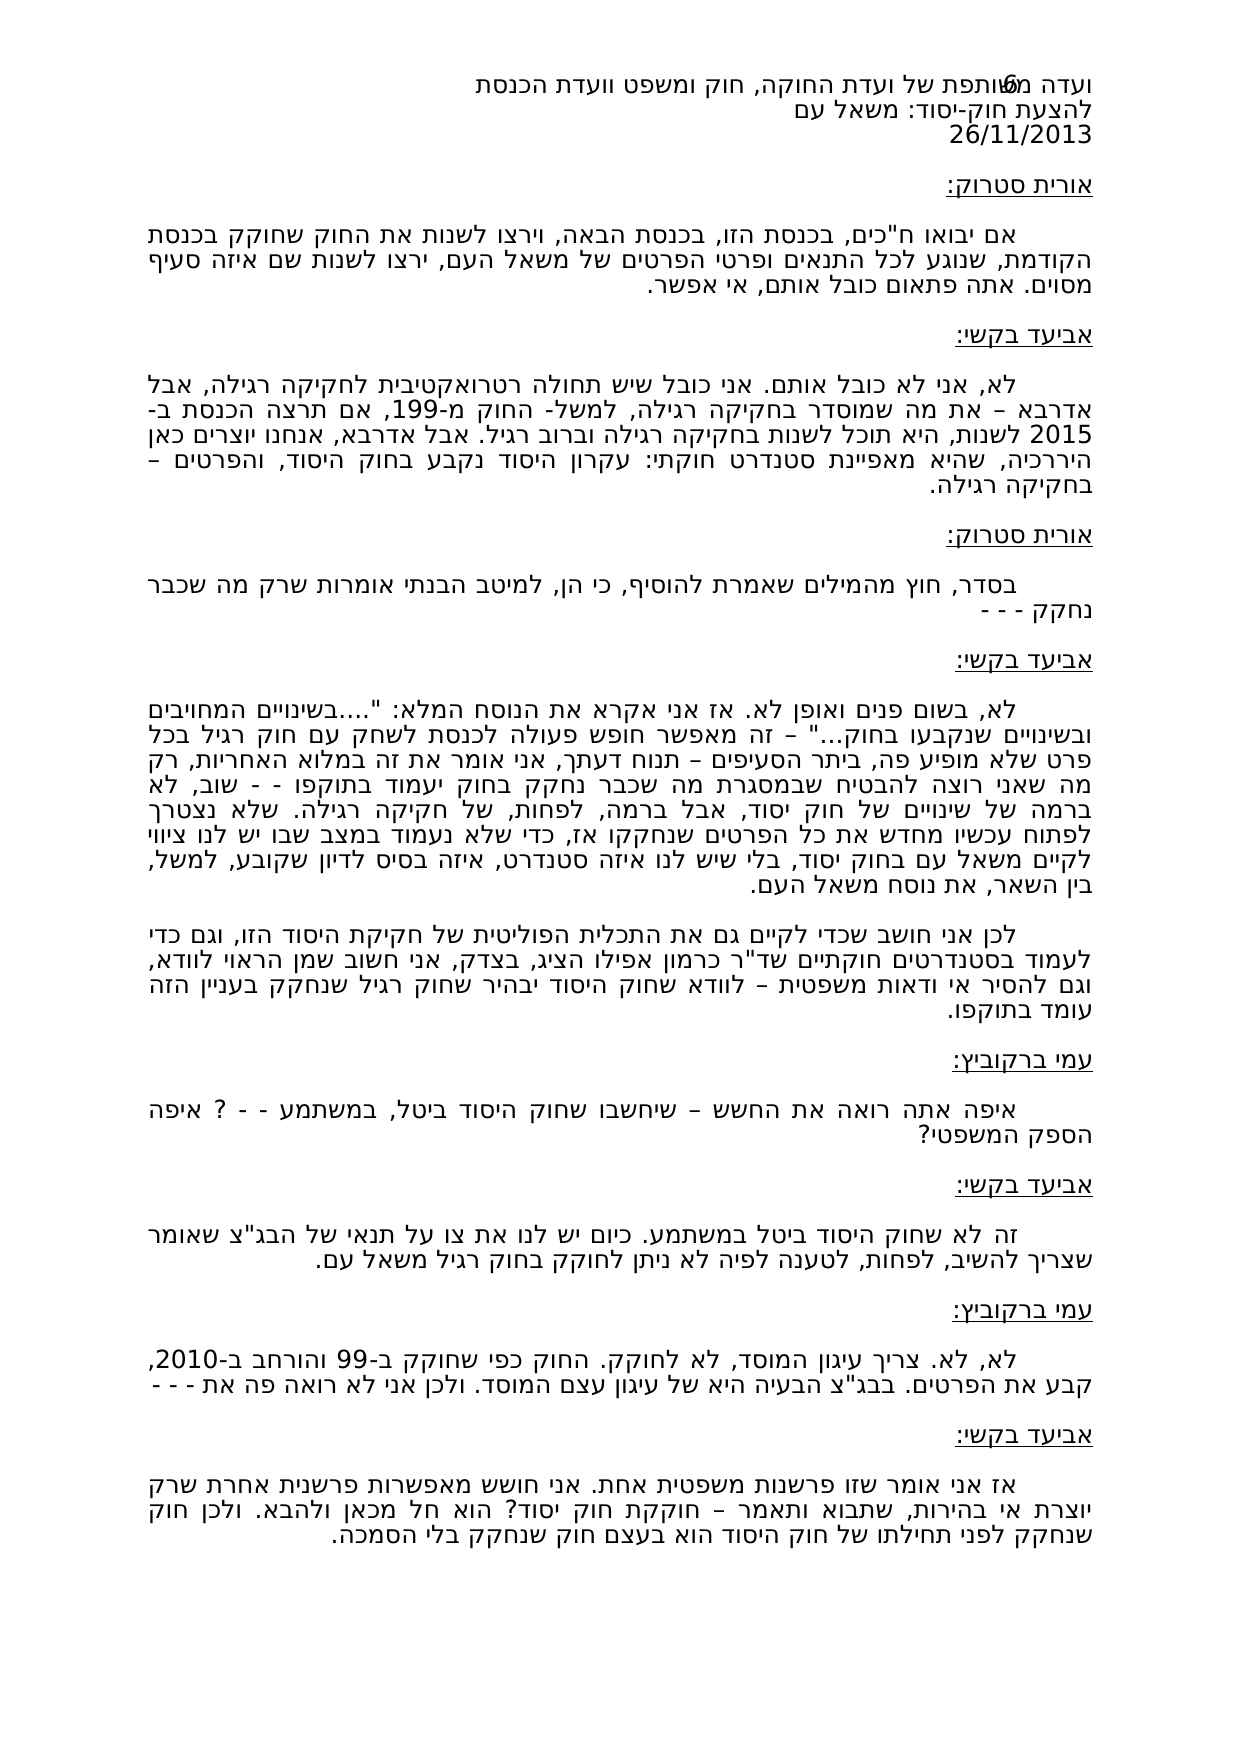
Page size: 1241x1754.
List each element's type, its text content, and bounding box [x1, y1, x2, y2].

text אביעד בקשי: [147, 1424, 1093, 1449]
text אביעד בקשי: [147, 324, 1093, 349]
text עמי ברקוביץ: [147, 1299, 1093, 1324]
text איפה אתה רואה את החשש – שיחשבו שחוק היסוד ביטל, במשתמע - - ? איפה הספק המשפטי? [147, 1099, 1093, 1149]
text בסדר, חוץ מהמילים שאמרת להוסיף, כי הן, למיטב הבנתי אומרות שרק מה שכבר נחקק - - - [147, 574, 1093, 624]
text לא, לא. צריך עיגון המוסד, לא לחוקק. החוק כפי שחוקק ב-99 והורחב ב-2010, קבע את הפרטים. בבג"צ הבעיה היא של עיגון עצם המוסד. ולכן אני לא רואה פה את - - - [147, 1349, 1093, 1399]
text אביעד בקשי: [147, 649, 1093, 674]
text עמי ברקוביץ: [147, 1049, 1093, 1074]
text זה לא שחוק היסוד ביטל במשתמע. כיום יש לנו את צו על תנאי של הבג"צ שאומר שצריך להשיב, לפחות, לטענה לפיה לא ניתן לחוקק בחוק רגיל משאל עם. [147, 1224, 1093, 1274]
text אז אני אומר שזו פרשנות משפטית אחת. אני חושש מאפשרות פרשנית אחרת שרק יוצרת אי בהירות, שתבוא ותאמר – חוקקת חוק יסוד? הוא חל מכאן ולהבא. ולכן חוק שנחקק לפני תחילתו של חוק היסוד הוא בעצם חוק שנחקק בלי הסמכה. [147, 1474, 1093, 1549]
text לכן אני חושב שכדי לקיים גם את התכלית הפוליטית של חקיקת היסוד הזו, וגם כדי לעמוד בסטנדרטים חוקתיים שד"ר כרמון אפילו הציג, בצדק, אני חשוב שמן הראוי לוודא, וגם להסיר אי ודאות משפטית – לוודא שחוק היסוד יבהיר שחוק רגיל שנחקק בעניין הזה עומד בתוקפו. [147, 924, 1093, 1024]
text אביעד בקשי: [147, 1174, 1093, 1199]
text לא, אני לא כובל אותם. אני כובל שיש תחולה רטרואקטיבית לחקיקה רגילה, אבל אדרבא – את מה שמוסדר בחקיקה רגילה, למשל- החוק מ-199, אם תרצה הכנסת ב-2015 לשנות, היא תוכל לשנות בחקיקה רגילה וברוב רגיל. אבל אדרבא, אנחנו יוצרים כאן היררכיה, שהיא מאפיינת סטנדרט חוקתי: עקרון היסוד נקבע בחוק היסוד, והפרטים – בחקיקה רגילה. [147, 374, 1093, 499]
text אורית סטרוק: [147, 174, 1093, 199]
text אורית סטרוק: [147, 524, 1093, 549]
text לא, בשום פנים ואופן לא. אז אני אקרא את הנוסח המלא: "....בשינויים המחויבים ובשינויים שנקבעו בחוק..." – זה מאפשר חופש פעולה לכנסת לשחק עם חוק רגיל בכל פרט שלא מופיע פה, ביתר הסעיפים – תנוח דעתך, אני אומר את זה במלוא האחריות, רק מה שאני רוצה להבטיח שבמסגרת מה שכבר נחקק בחוק יעמוד בתוקפו - - שוב, לא ברמה של שינויים של חוק יסוד, אבל ברמה, לפחות, של חקיקה רגילה. שלא נצטרך לפתוח עכשיו מחדש את כל הפרטים שנחקקו אז, כדי שלא נעמוד במצב שבו יש לנו ציווי לקיים משאל עם בחוק יסוד, בלי שיש לנו איזה סטנדרט, איזה בסיס לדיון שקובע, למשל, בין השאר, את נוסח משאל העם. [147, 699, 1093, 899]
text אם יבואו ח"כים, בכנסת הזו, בכנסת הבאה, וירצו לשנות את החוק שחוקק בכנסת הקודמת, שנוגע לכל התנאים ופרטי הפרטים של משאל העם, ירצו לשנות שם איזה סעיף מסוים. אתה פתאום כובל אותם, אי אפשר. [147, 224, 1093, 299]
